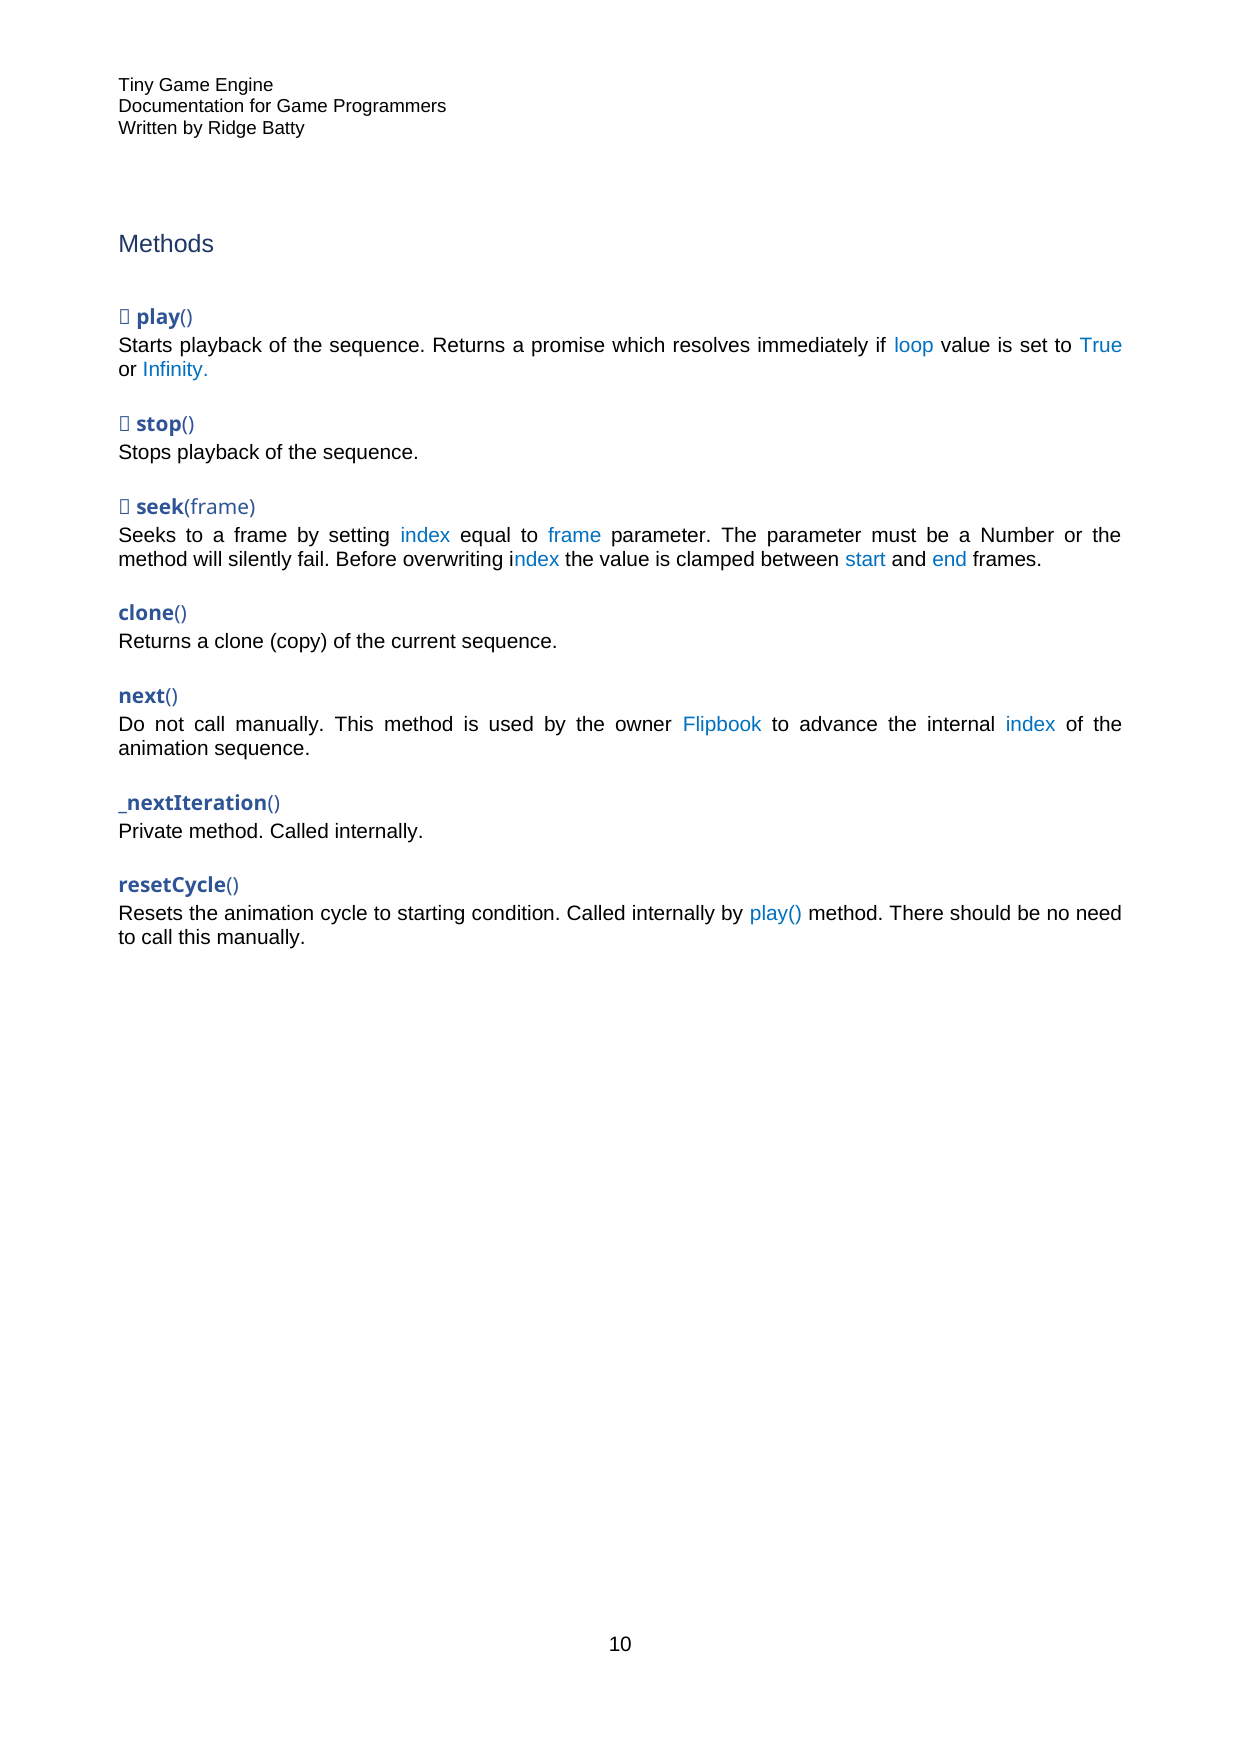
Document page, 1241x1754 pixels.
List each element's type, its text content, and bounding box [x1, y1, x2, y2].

subtitle Methods [118, 229, 1122, 258]
text Stops playback of the sequence. [118, 440, 1122, 464]
subtitle 🔑 seek(frame) [118, 492, 1122, 520]
text Resets the animation cycle to starting condition. Called internally by play() method. There should be no need to call this manually. [118, 901, 1122, 949]
subtitle _nextIteration() [118, 788, 1122, 816]
text Private method. Called internally. [118, 818, 1122, 842]
subtitle 🔑 stop() [118, 409, 1122, 437]
subtitle next() [118, 681, 1122, 709]
text Returns a clone (copy) of the current sequence. [118, 629, 1122, 653]
text Starts playback of the sequence. Returns a promise which resolves immediately if loop value is set to True or Infinity. [118, 333, 1122, 381]
text Seeks to a frame by setting index equal to frame parameter. The parameter must be a Number or the method will silently fail. Before overwriting index the value is clamped between start and end frames. [118, 522, 1122, 570]
text Do not call manually. This method is used by the owner Flipbook to advance the internal index of the animation sequence. [118, 712, 1122, 760]
subtitle resetCycle() [118, 871, 1122, 899]
subtitle clone() [118, 598, 1122, 627]
subtitle 🔑 play() [118, 302, 1122, 331]
